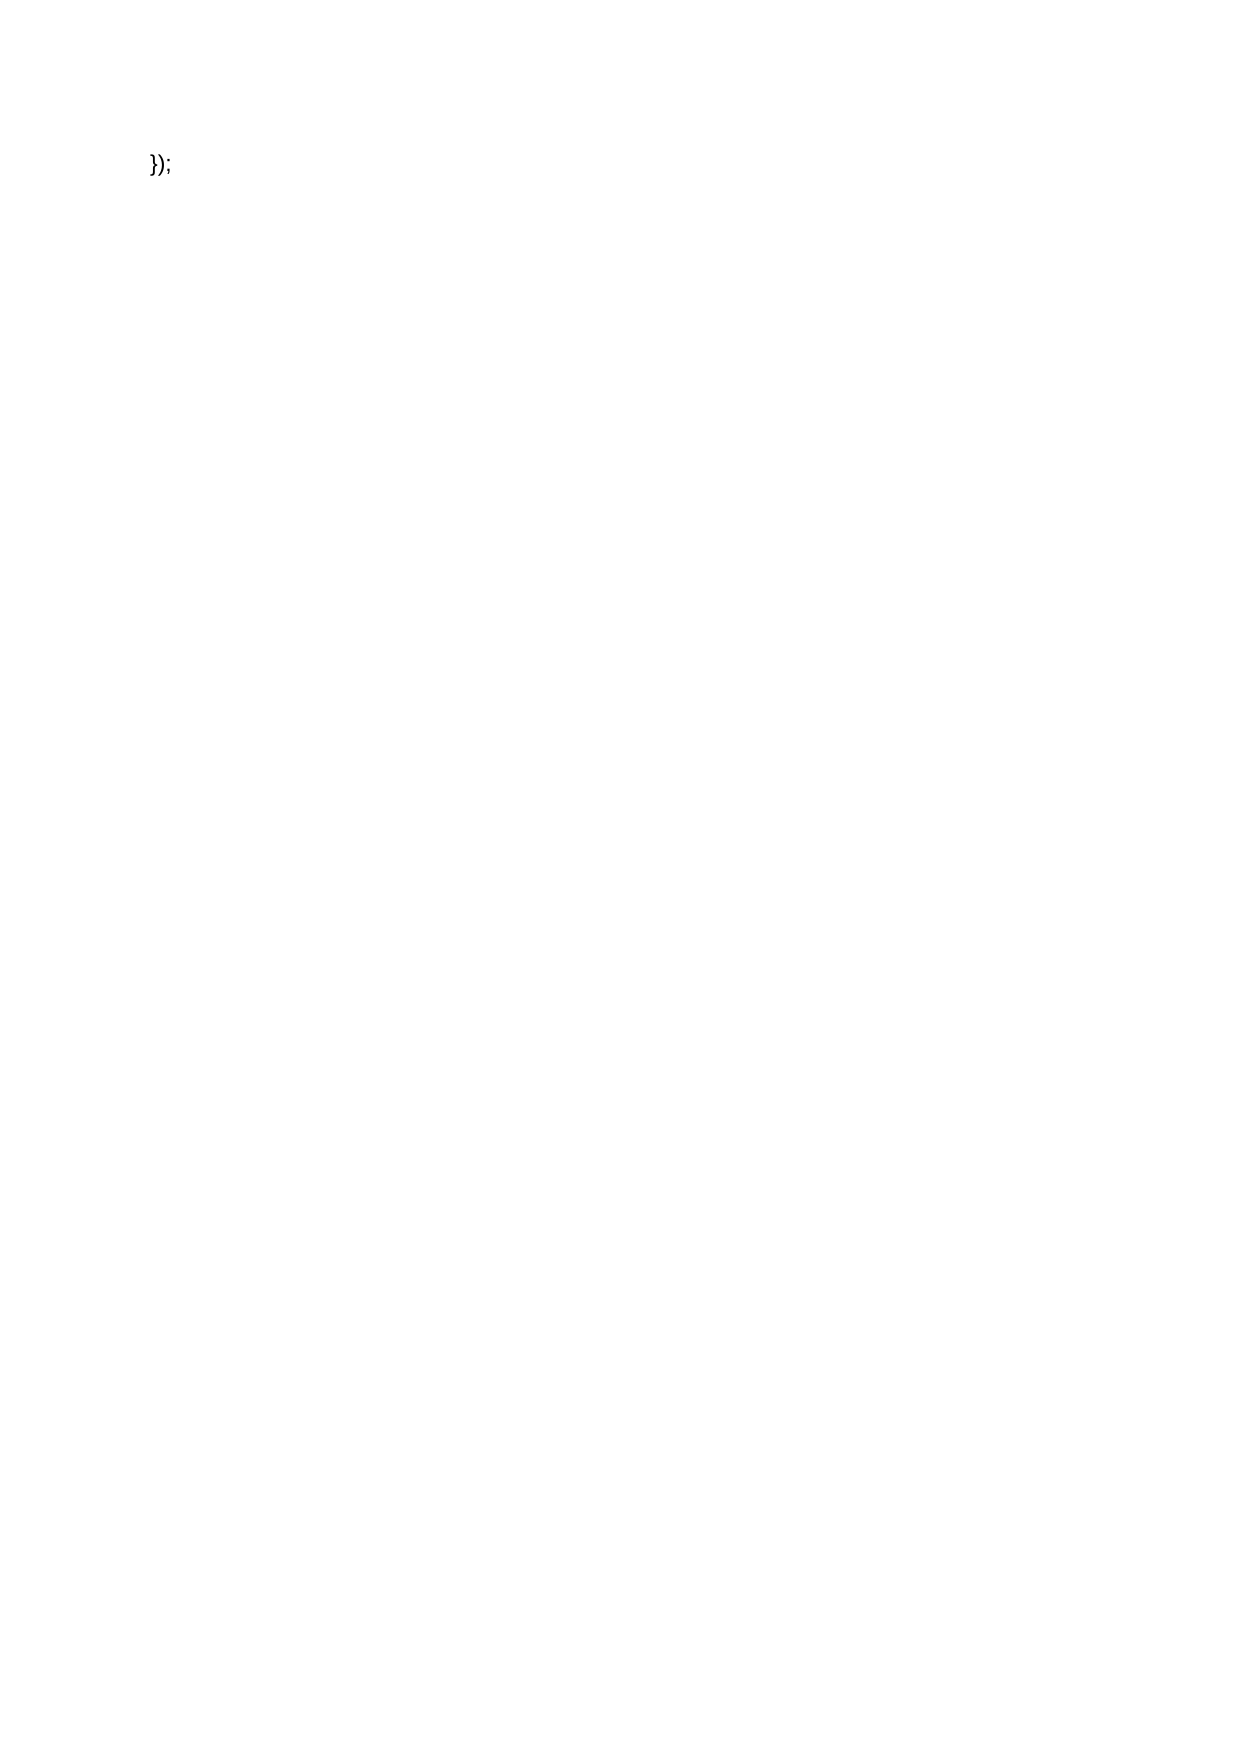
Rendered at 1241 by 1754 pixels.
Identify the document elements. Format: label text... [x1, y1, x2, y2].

text }); [150, 150, 1090, 176]
